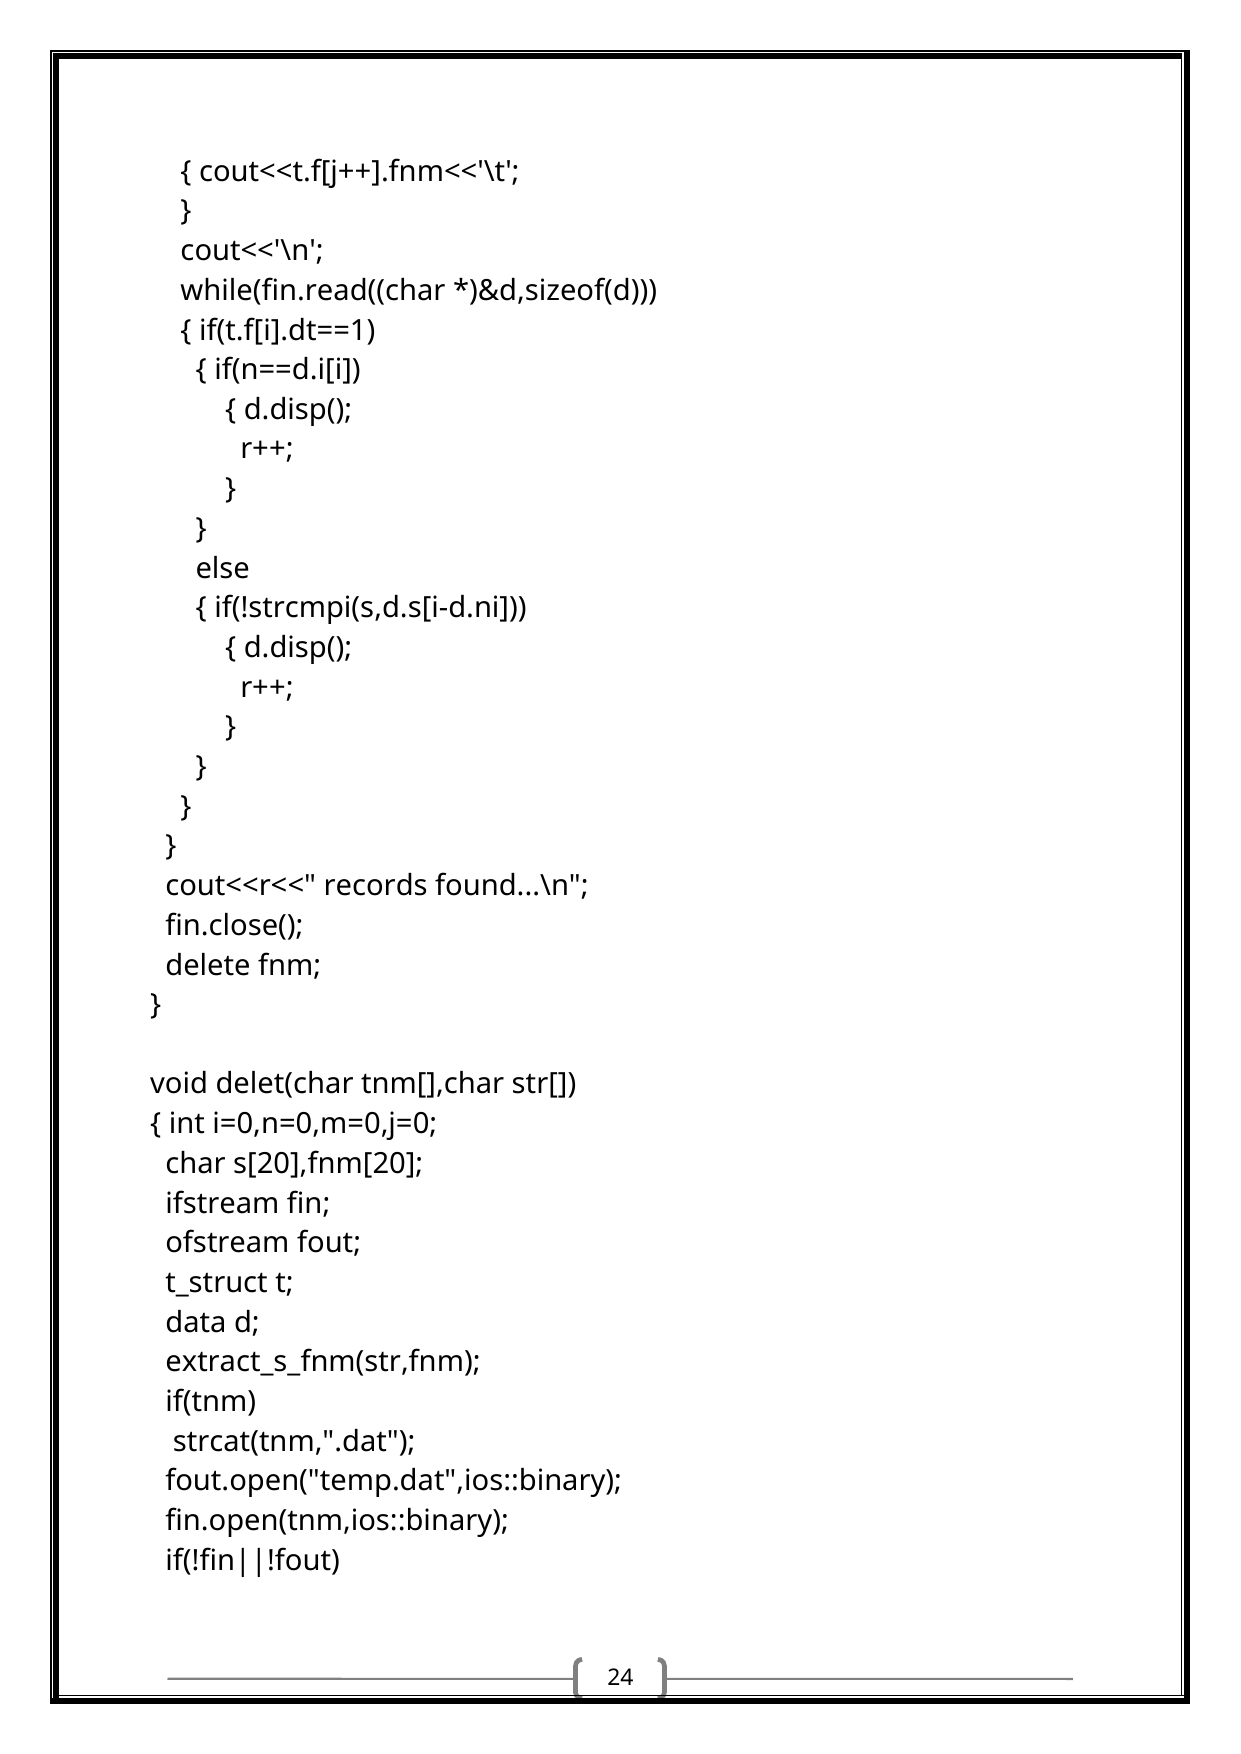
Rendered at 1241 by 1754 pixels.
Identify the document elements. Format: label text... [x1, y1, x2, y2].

text strcat(tnm,".dat"); [150, 1420, 1090, 1460]
text if(!fin||!fout) [150, 1539, 1090, 1579]
text if(tnm) [150, 1380, 1090, 1420]
text { if(n==d.i[i]) [150, 348, 1090, 388]
text } [150, 745, 1090, 785]
text { d.disp(); [150, 626, 1090, 666]
text ifstream fin; [150, 1182, 1090, 1222]
text } [150, 983, 1090, 1023]
text cout<<r<<" records found...\n"; [150, 864, 1090, 904]
text t_struct t; [150, 1261, 1090, 1301]
text } [150, 190, 1090, 229]
text char s[20],fnm[20]; [150, 1142, 1090, 1182]
text extract_s_fnm(str,fnm); [150, 1341, 1090, 1380]
text r++; [150, 428, 1090, 467]
text } [150, 706, 1090, 745]
text } [150, 467, 1090, 507]
text { if(!strcmpi(s,d.s[i-d.ni])) [150, 587, 1090, 626]
text { if(t.f[i].dt==1) [150, 309, 1090, 348]
text fout.open("temp.dat",ios::binary); [150, 1460, 1090, 1499]
text } [150, 507, 1090, 547]
text { d.disp(); [150, 388, 1090, 428]
text data d; [150, 1301, 1090, 1341]
text void delet(char tnm[],char str[]) [150, 1063, 1090, 1102]
text } [150, 825, 1090, 864]
text fin.open(tnm,ios::binary); [150, 1499, 1090, 1539]
text fin.close(); [150, 904, 1090, 944]
text delete fnm; [150, 944, 1090, 983]
text } [150, 785, 1090, 825]
text { int i=0,n=0,m=0,j=0; [150, 1102, 1090, 1142]
text while(fin.read((char *)&d,sizeof(d))) [150, 269, 1090, 309]
text cout<<'\n'; [150, 229, 1090, 269]
text ofstream fout; [150, 1222, 1090, 1261]
text r++; [150, 666, 1090, 706]
text else [150, 547, 1090, 587]
text { cout<<t.f[j++].fnm<<'\t'; [150, 150, 1090, 190]
